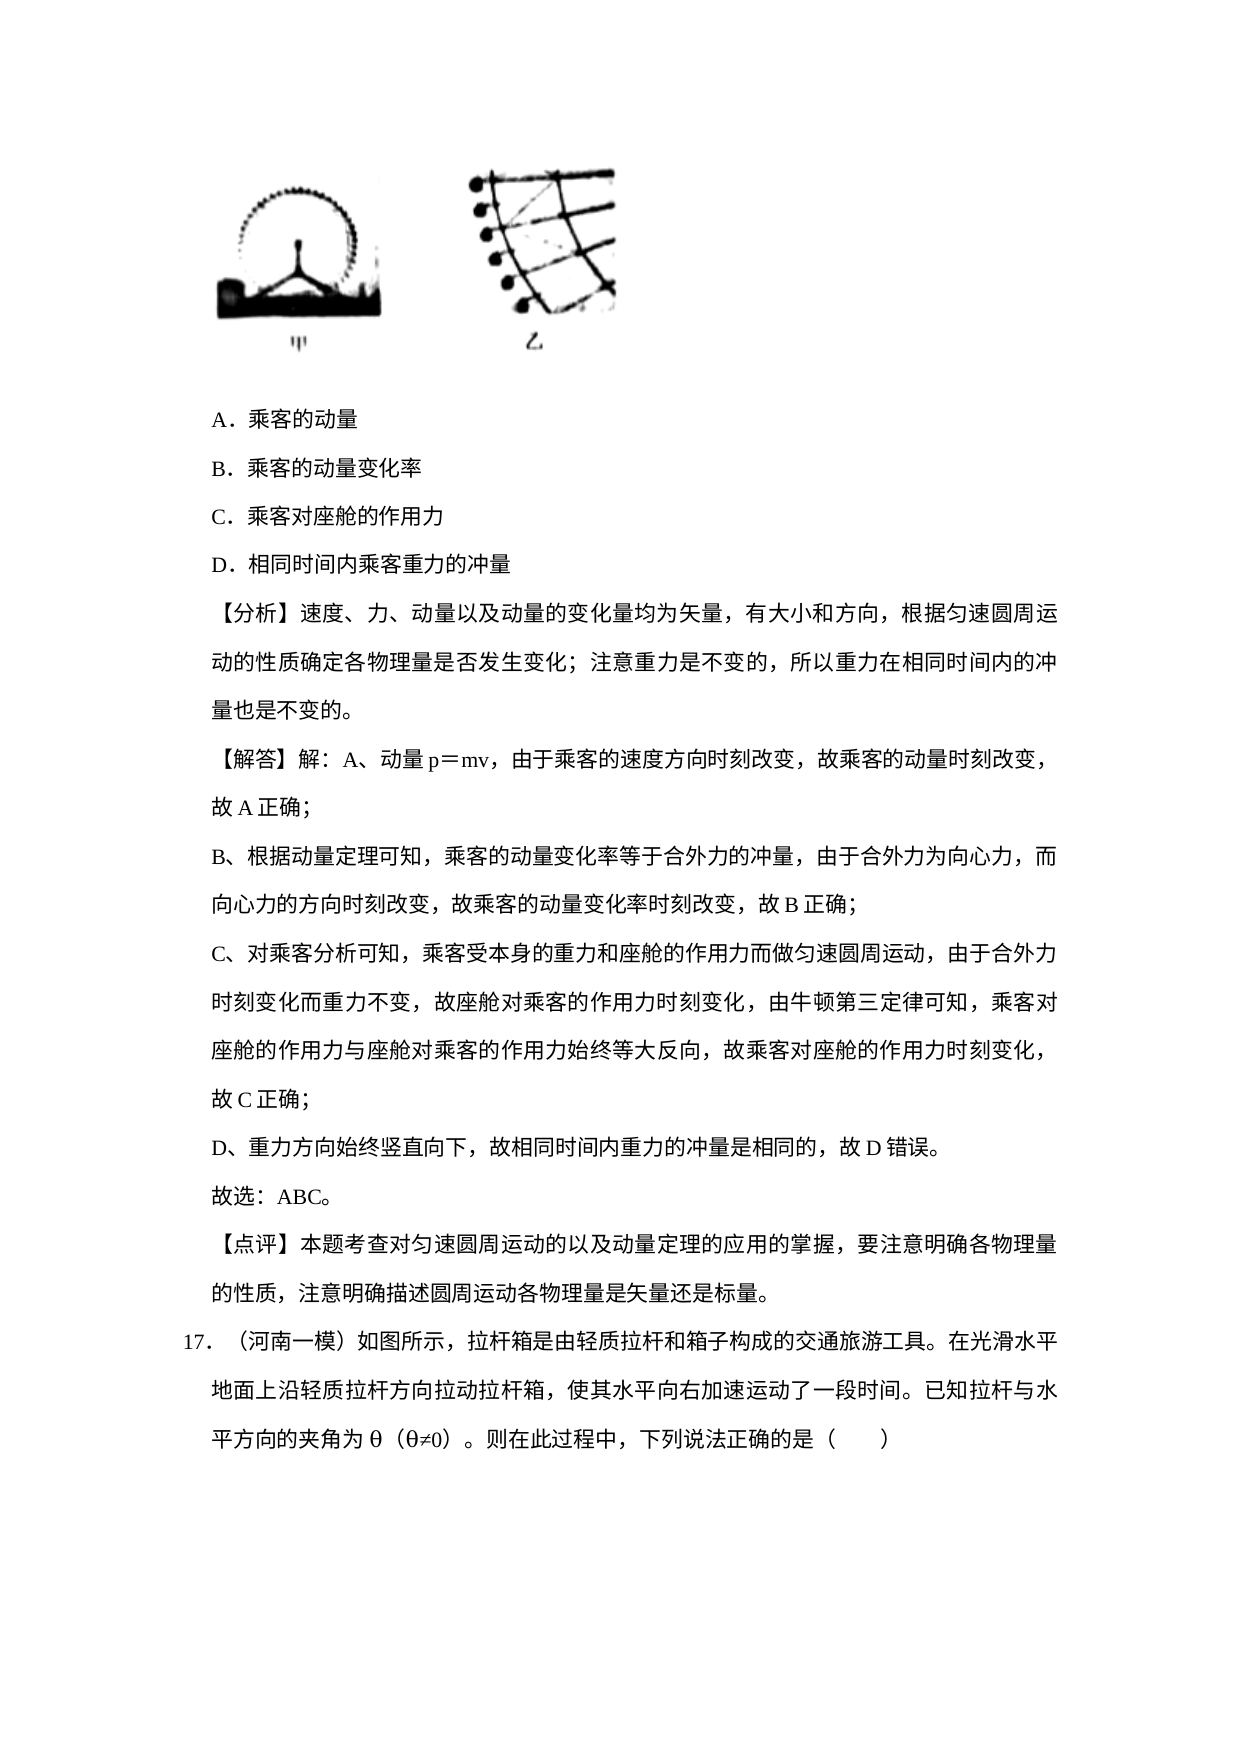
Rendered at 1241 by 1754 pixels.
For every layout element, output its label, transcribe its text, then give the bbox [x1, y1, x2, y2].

text A．乘客的动量 [183, 402, 1058, 434]
text D、重力方向始终竖直向下，故相同时间内重力的冲量是相同的，故D错误。 [211, 1130, 1058, 1162]
text 【解答】解：A、动量p＝mv，由于乘客的速度方向时刻改变，故乘客的动量时刻改变，故A正确； [211, 741, 1058, 822]
text D．相同时间内乘客重力的冲量 [183, 547, 1058, 579]
text 故选：ABC。 [211, 1178, 1058, 1211]
text 17．（河南一模）如图所示，拉杆箱是由轻质拉杆和箱子构成的交通旅游工具。在光滑水平地面上沿轻质拉杆方向拉动拉杆箱，使其水平向右加速运动了一段时间。已知拉杆与水平方向的夹角为θ（θ≠0）。则在此过程中，下列说法正确的是（ ） [183, 1324, 1058, 1454]
text 【点评】本题考查对匀速圆周运动的以及动量定理的应用的掌握，要注意明确各物理量的性质，注意明确描述圆周运动各物理量是矢量还是标量。 [211, 1227, 1058, 1308]
text B．乘客的动量变化率 [183, 450, 1058, 483]
text C、对乘客分析可知，乘客受本身的重力和座舱的作用力而做匀速圆周运动，由于合外力时刻变化而重力不变，故座舱对乘客的作用力时刻变化，由牛顿第三定律可知，乘客对座舱的作用力与座舱对乘客的作用力始终等大反向，故乘客对座舱的作用力时刻变化，故C正确； [211, 935, 1058, 1114]
text C．乘客对座舱的作用力 [183, 499, 1058, 531]
picture [211, 161, 621, 358]
text 【分析】速度、力、动量以及动量的变化量均为矢量，有大小和方向，根据匀速圆周运动的性质确定各物理量是否发生变化；注意重力是不变的，所以重力在相同时间内的冲量也是不变的。 [211, 595, 1058, 725]
text B、根据动量定理可知，乘客的动量变化率等于合外力的冲量，由于合外力为向心力，而向心力的方向时刻改变，故乘客的动量变化率时刻改变，故B正确； [211, 838, 1058, 919]
